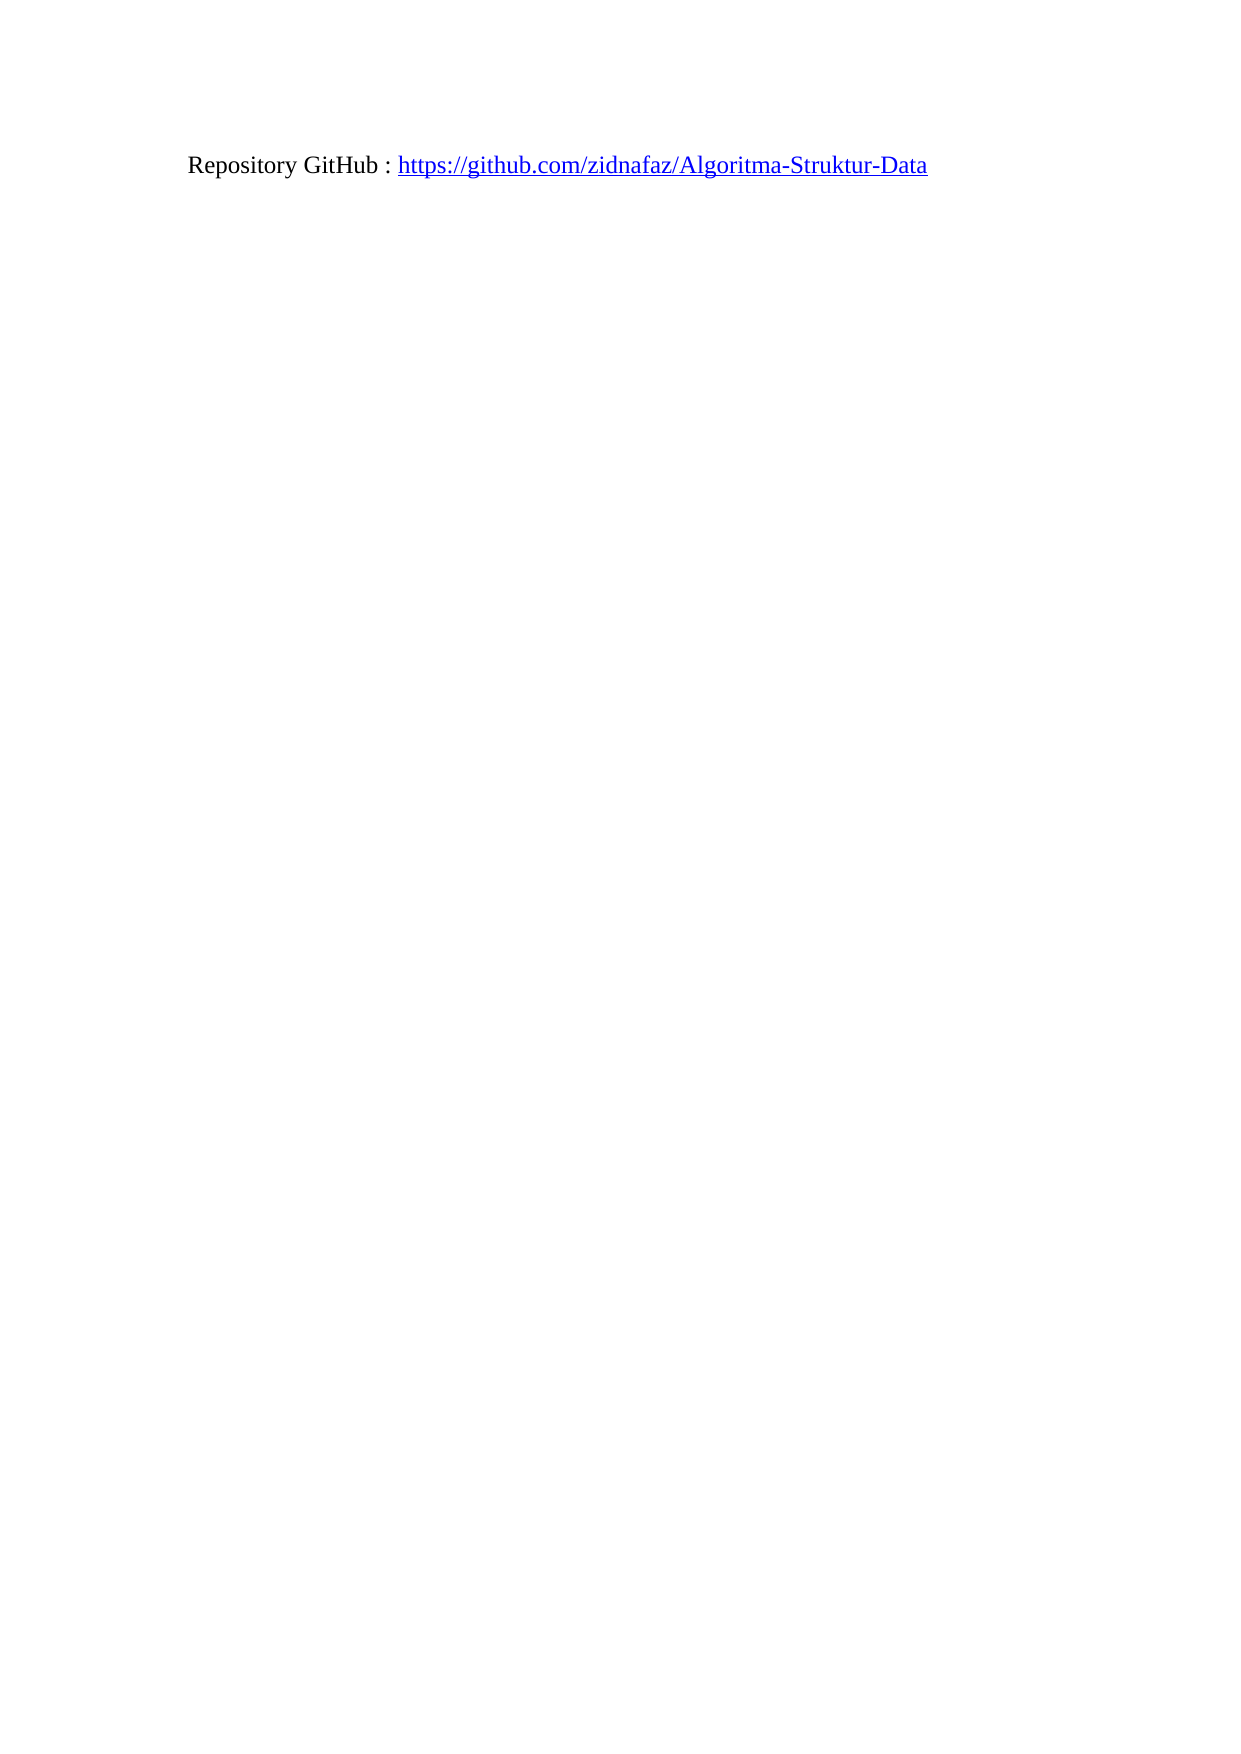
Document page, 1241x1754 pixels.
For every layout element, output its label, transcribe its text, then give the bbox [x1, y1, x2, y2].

list Repository GitHub : https://github.com/zidnafaz/Algoritma-Struktur-Data [187, 150, 1053, 179]
